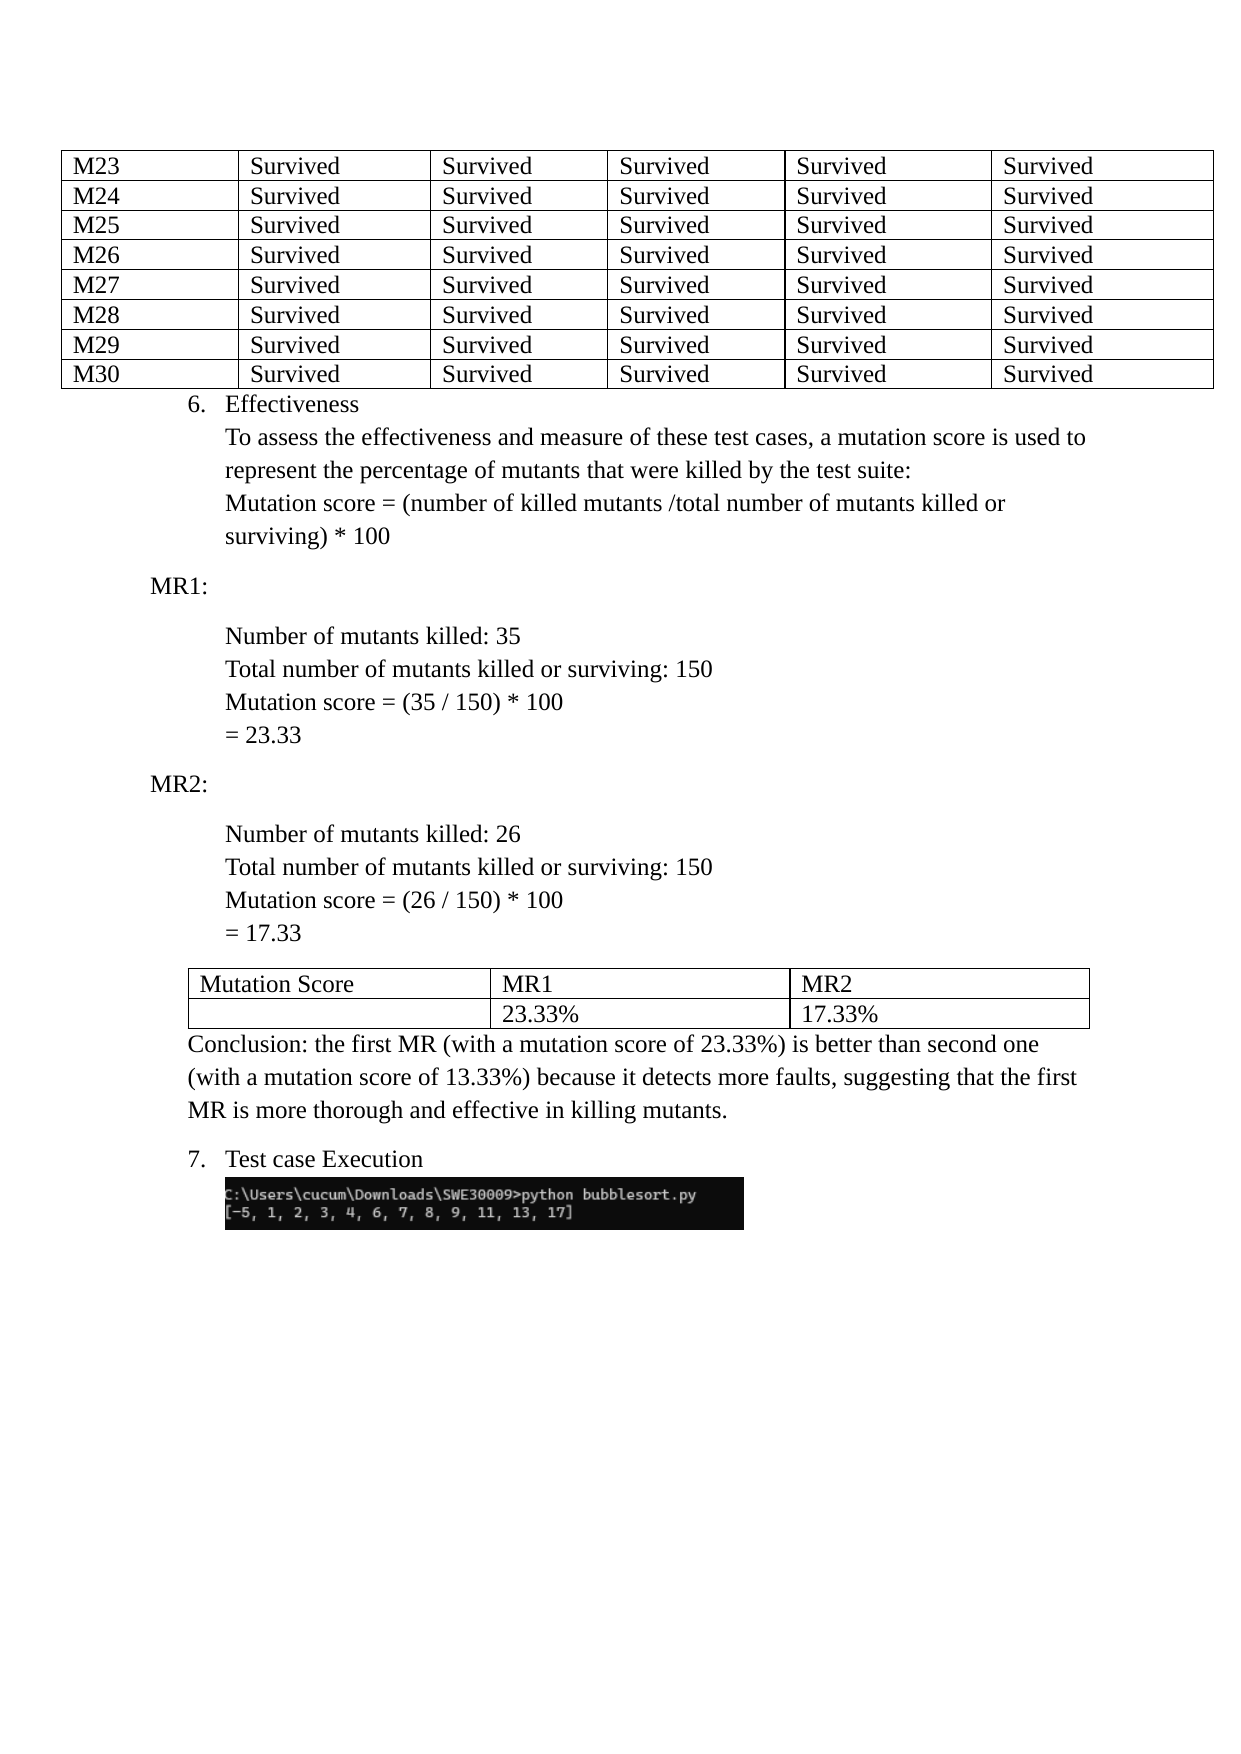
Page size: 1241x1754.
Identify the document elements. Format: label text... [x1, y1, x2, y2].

list Total number of mutants killed or surviving: 150 [225, 852, 1090, 881]
list = 23.33 [225, 720, 1090, 749]
table_cell Survived [608, 181, 784, 209]
table_cell M30 [62, 360, 238, 388]
table_cell Survived [608, 211, 784, 239]
table_cell Survived [608, 300, 784, 329]
table_cell Survived [992, 330, 1213, 358]
table_cell Survived [608, 270, 784, 299]
list Mutation score = (35 / 150) * 100 [225, 687, 1090, 716]
table_cell Survived [786, 240, 991, 269]
table_cell Survived [992, 181, 1213, 209]
table_cell Survived [992, 240, 1213, 269]
table_header MR2 [791, 969, 1089, 998]
table_cell Survived [239, 360, 430, 388]
list Effectiveness [187, 389, 1090, 418]
table_cell Survived [431, 151, 607, 180]
table_cell Survived [786, 360, 991, 388]
list Test case Execution [187, 1144, 1090, 1173]
table_cell M26 [62, 240, 238, 269]
table_cell Survived [431, 300, 607, 329]
table_cell Survived [786, 270, 991, 299]
table_cell Survived [608, 330, 784, 358]
table_header Mutation Score [189, 969, 490, 998]
table_cell Survived [239, 240, 430, 269]
table_cell Survived [239, 300, 430, 329]
table_cell 23.33% [491, 999, 789, 1028]
table_cell [189, 999, 490, 1028]
table_header MR1 [491, 969, 789, 998]
table_cell Survived [239, 151, 430, 180]
table_cell Survived [608, 151, 784, 180]
table_cell M25 [62, 211, 238, 239]
list Number of mutants killed: 35 [225, 621, 1090, 649]
picture [225, 1177, 744, 1230]
table_cell Survived [431, 181, 607, 209]
table_cell Survived [992, 360, 1213, 388]
table_cell Survived [992, 270, 1213, 299]
list To assess the effectiveness and measure of these test cases, a mutation score is used to represent the percentage of mutants that were killed by the test suite: [225, 422, 1090, 484]
table_cell Survived [239, 181, 430, 209]
table_cell Survived [431, 330, 607, 358]
table_cell Survived [431, 360, 607, 388]
list Mutation score = (number of killed mutants /total number of mutants killed or surviving) * 100 [225, 488, 1090, 550]
table_cell 17.33% [791, 999, 1089, 1028]
table_cell Survived [786, 300, 991, 329]
list Total number of mutants killed or surviving: 150 [225, 654, 1090, 683]
table_cell Survived [431, 270, 607, 299]
table_cell Survived [239, 270, 430, 299]
table_cell M24 [62, 181, 238, 209]
table_cell Survived [992, 151, 1213, 180]
table_cell Survived [608, 360, 784, 388]
table_cell Survived [239, 211, 430, 239]
table_cell Survived [786, 181, 991, 209]
table_cell Survived [992, 300, 1213, 329]
table_cell Survived [992, 211, 1213, 239]
list Mutation score = (26 / 150) * 100 [225, 885, 1090, 914]
text MR2: [150, 769, 1090, 798]
table_cell Survived [239, 330, 430, 358]
list Number of mutants killed: 26 [225, 819, 1090, 848]
text MR1: [150, 571, 1090, 600]
table_cell Survived [431, 240, 607, 269]
table_cell M28 [62, 300, 238, 329]
table_cell Survived [786, 330, 991, 358]
table_cell Survived [431, 211, 607, 239]
text Conclusion: the first MR (with a mutation score of 23.33%) is better than second one (with a mutation score of 13.33%) because it detects more faults, suggesting that the first MR is more thorough and effective in killing mutants. [187, 1029, 1090, 1123]
list = 17.33 [225, 918, 1090, 947]
table_cell Survived [608, 240, 784, 269]
table_cell Survived [786, 151, 991, 180]
table_cell Survived [786, 211, 991, 239]
table_cell M23 [62, 151, 238, 180]
table_cell M29 [62, 330, 238, 358]
table_cell M27 [62, 270, 238, 299]
